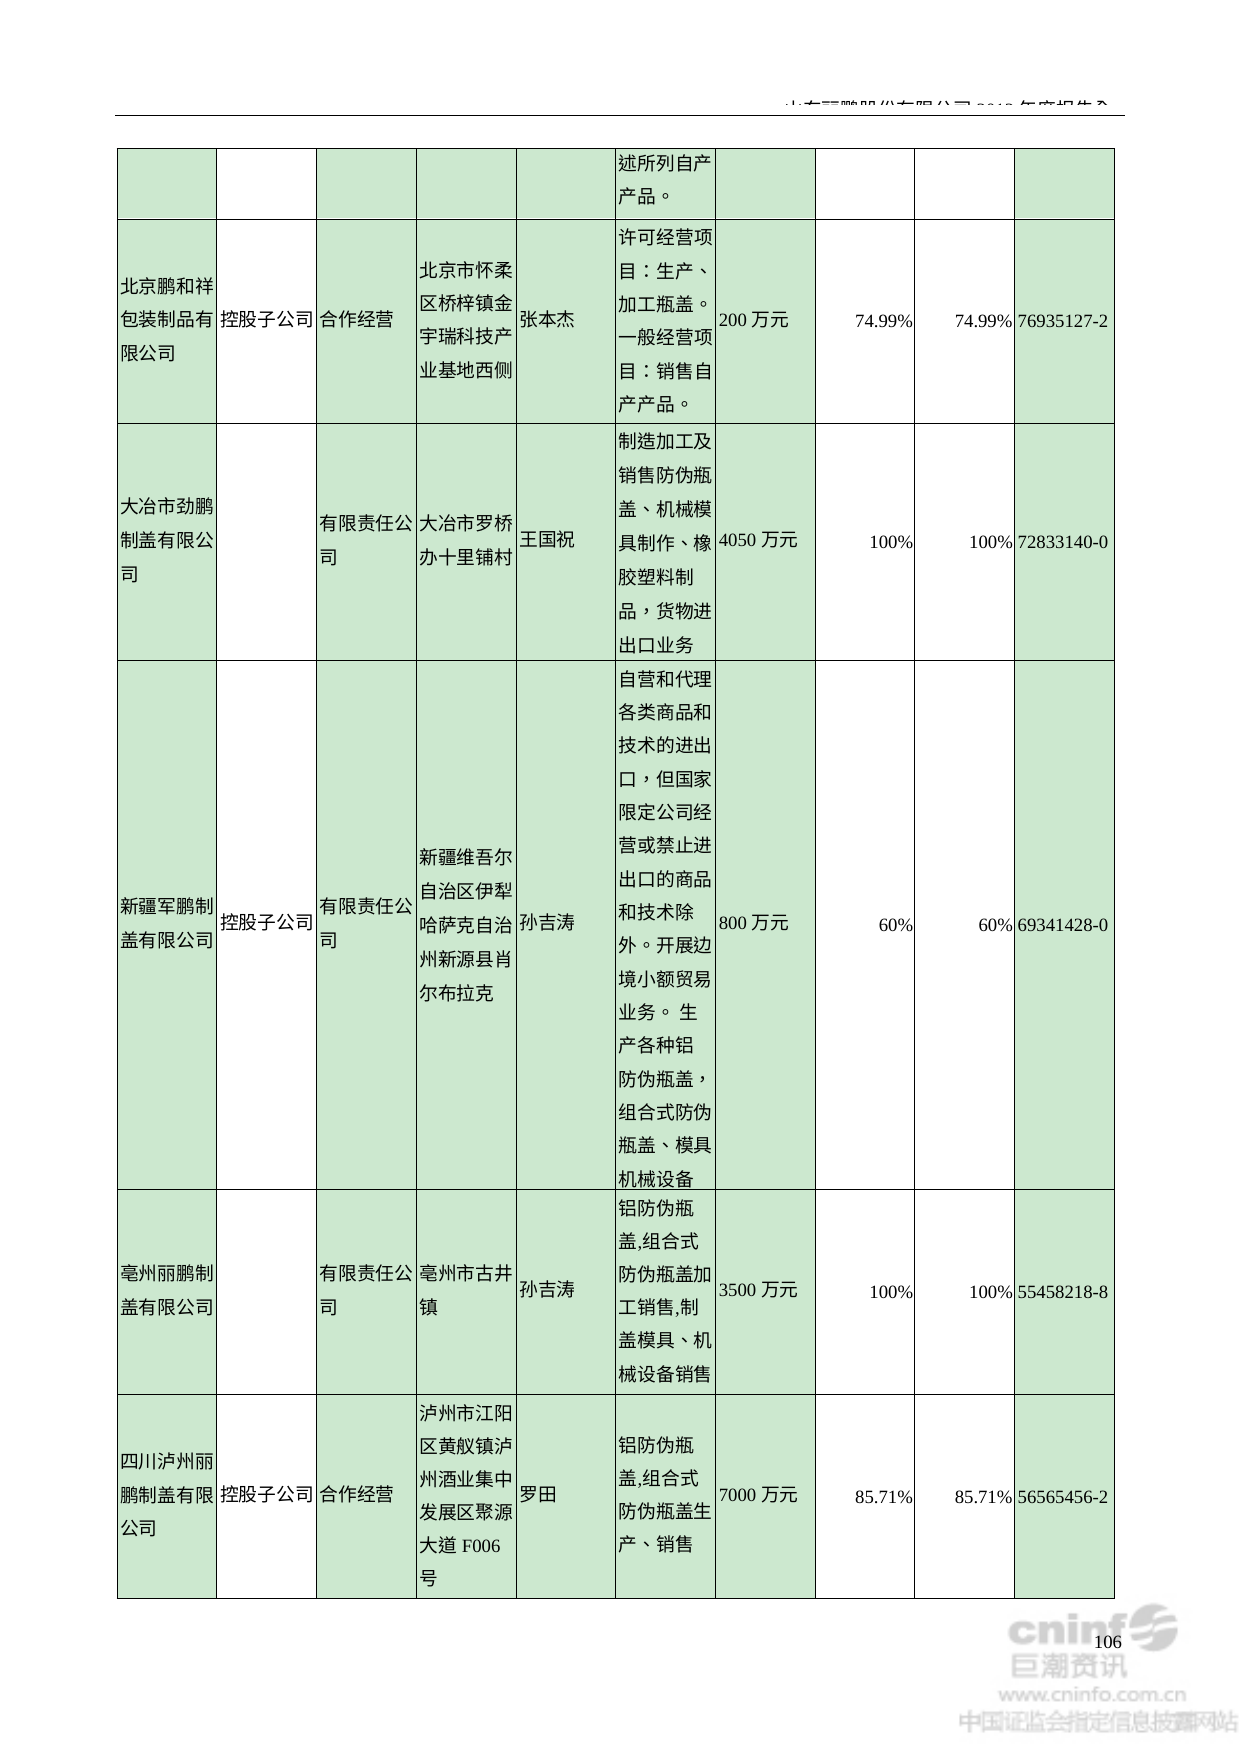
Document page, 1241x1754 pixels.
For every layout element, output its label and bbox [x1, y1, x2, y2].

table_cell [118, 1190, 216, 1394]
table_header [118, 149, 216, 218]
picture [958, 1593, 1241, 1754]
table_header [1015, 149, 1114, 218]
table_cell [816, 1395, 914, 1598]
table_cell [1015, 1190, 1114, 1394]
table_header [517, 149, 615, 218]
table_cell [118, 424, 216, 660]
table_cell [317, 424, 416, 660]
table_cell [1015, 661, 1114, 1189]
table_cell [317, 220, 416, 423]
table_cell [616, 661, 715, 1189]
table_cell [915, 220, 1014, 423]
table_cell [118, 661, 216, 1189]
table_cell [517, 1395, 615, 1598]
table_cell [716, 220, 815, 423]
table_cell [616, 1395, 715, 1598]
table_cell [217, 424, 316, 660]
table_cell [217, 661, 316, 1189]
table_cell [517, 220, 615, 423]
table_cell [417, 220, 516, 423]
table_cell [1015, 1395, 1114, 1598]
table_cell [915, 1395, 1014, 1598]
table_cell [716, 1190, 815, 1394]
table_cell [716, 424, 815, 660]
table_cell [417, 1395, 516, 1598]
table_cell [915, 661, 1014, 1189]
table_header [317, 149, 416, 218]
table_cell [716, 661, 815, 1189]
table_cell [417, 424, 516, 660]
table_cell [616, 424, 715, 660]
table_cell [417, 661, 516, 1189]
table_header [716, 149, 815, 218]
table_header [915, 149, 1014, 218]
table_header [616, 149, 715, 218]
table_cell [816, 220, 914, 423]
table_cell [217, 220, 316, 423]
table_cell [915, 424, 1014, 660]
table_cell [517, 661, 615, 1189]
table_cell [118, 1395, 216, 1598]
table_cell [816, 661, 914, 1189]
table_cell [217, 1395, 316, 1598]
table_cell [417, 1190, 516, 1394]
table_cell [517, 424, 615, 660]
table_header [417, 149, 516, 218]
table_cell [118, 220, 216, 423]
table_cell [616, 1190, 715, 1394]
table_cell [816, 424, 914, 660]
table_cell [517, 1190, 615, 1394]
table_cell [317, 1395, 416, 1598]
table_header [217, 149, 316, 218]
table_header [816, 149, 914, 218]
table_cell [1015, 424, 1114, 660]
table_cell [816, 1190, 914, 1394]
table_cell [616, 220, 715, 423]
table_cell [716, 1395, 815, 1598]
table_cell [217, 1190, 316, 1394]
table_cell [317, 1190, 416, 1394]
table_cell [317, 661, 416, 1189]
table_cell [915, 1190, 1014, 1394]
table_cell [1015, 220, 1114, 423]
